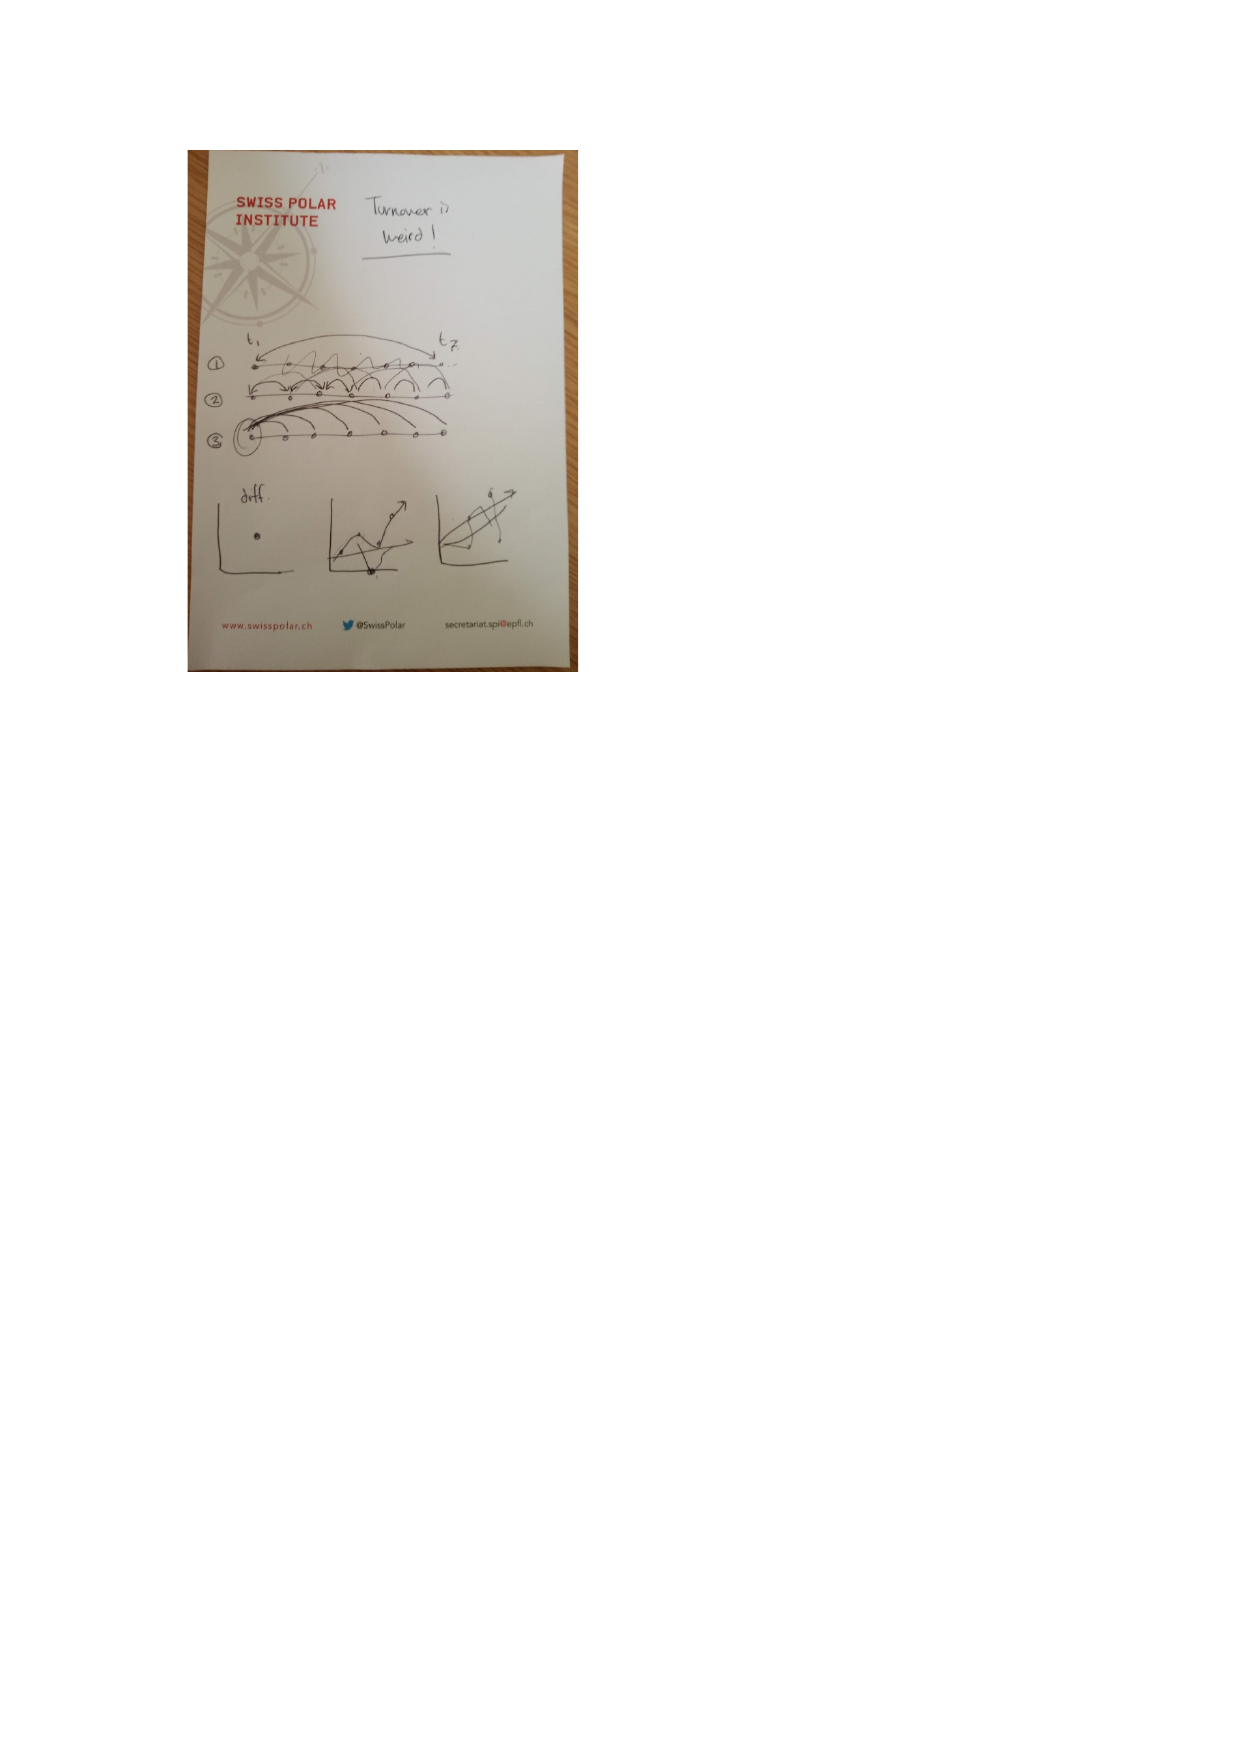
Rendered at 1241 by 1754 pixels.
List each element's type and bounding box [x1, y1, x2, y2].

picture [187, 150, 579, 672]
